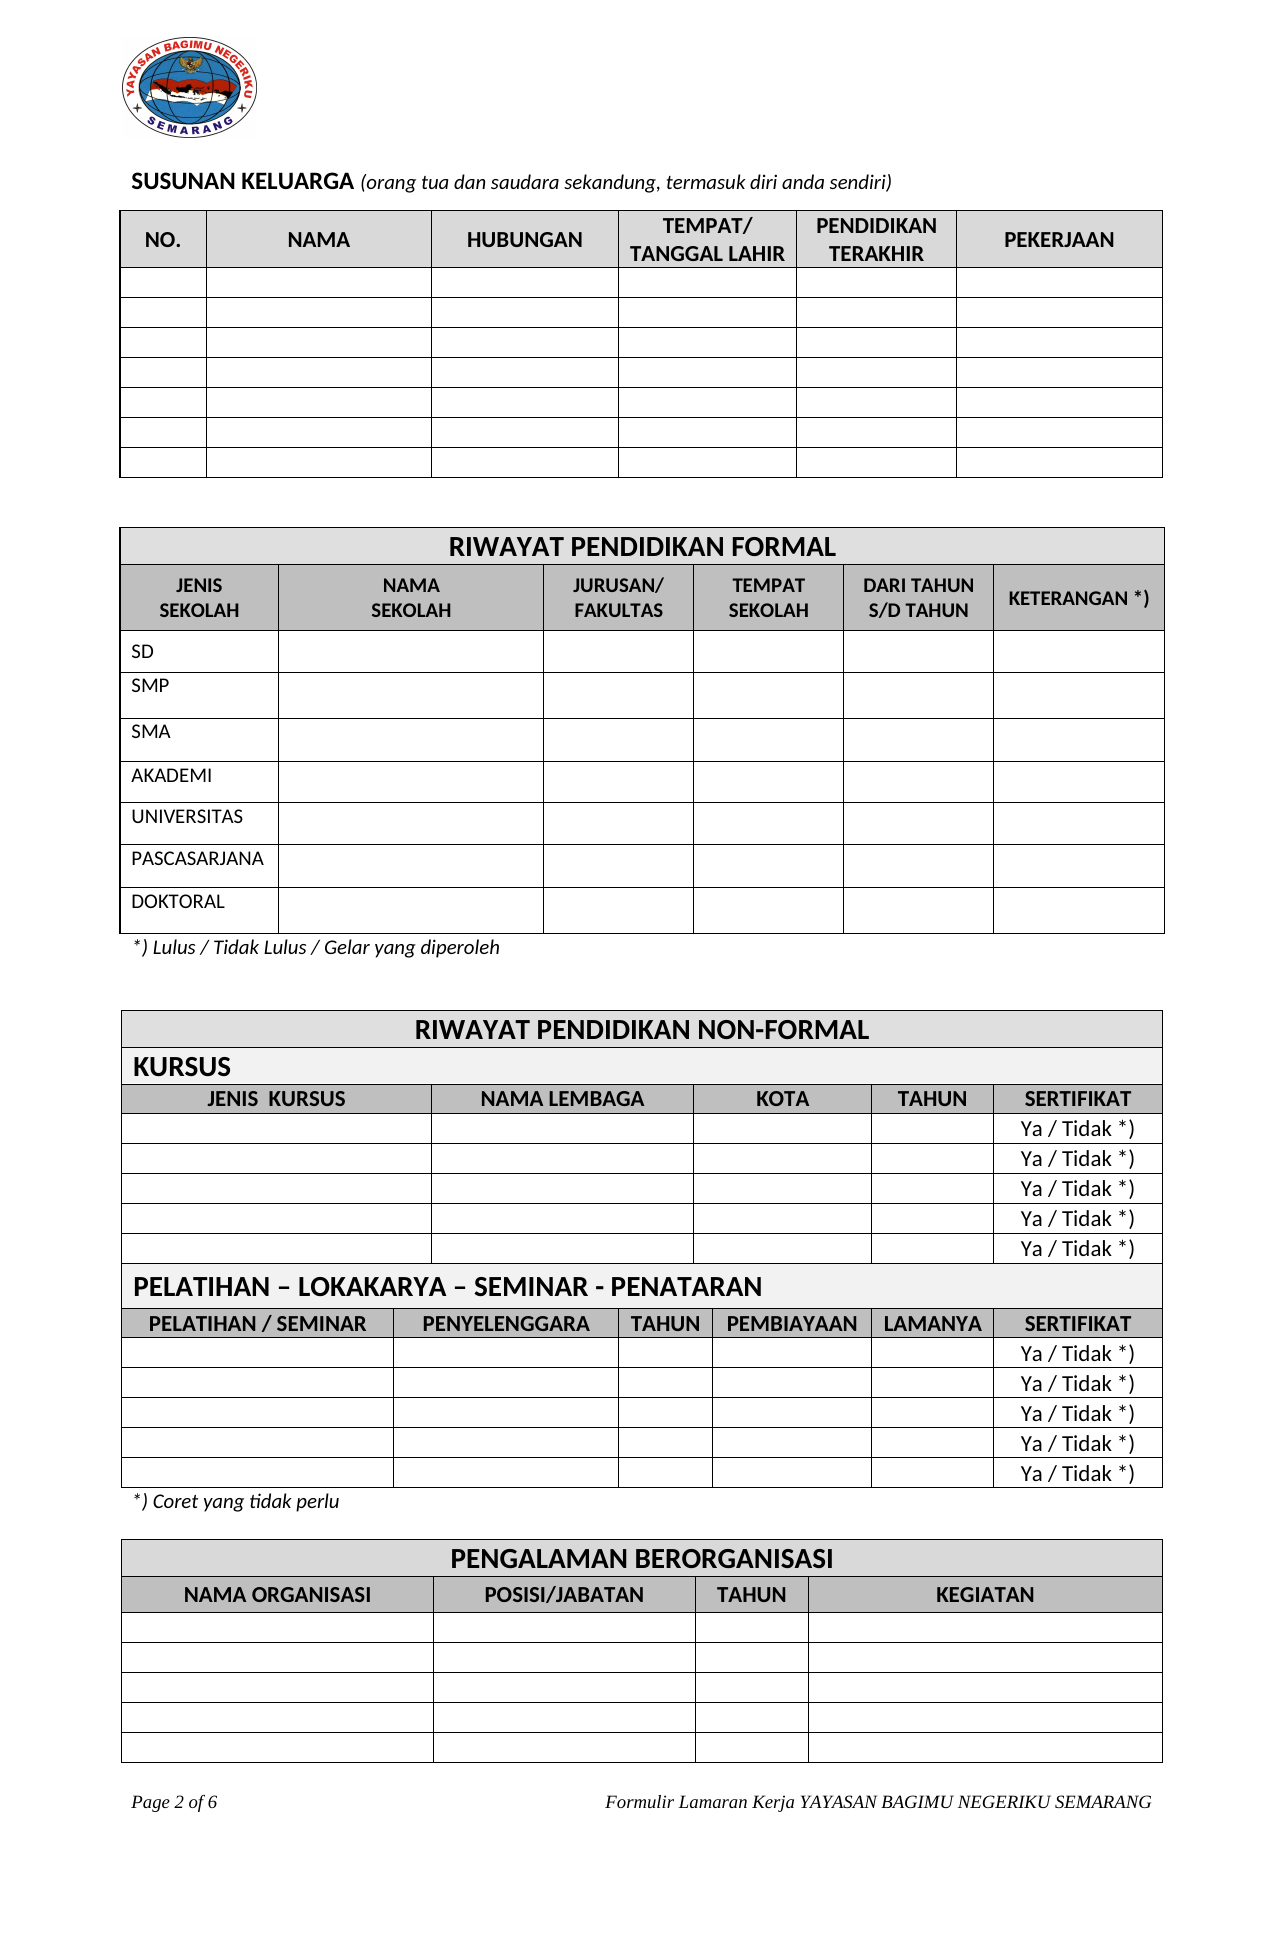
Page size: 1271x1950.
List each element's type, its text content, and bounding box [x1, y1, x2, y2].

table_cell [844, 888, 993, 933]
table_cell [696, 1613, 808, 1642]
table_cell [797, 358, 956, 387]
table_cell [432, 358, 618, 387]
table_cell [694, 1204, 871, 1233]
table_cell TEMPAT SEKOLAH [694, 565, 843, 630]
table_cell [809, 1703, 1162, 1732]
table_cell [122, 1428, 393, 1457]
table_cell [279, 762, 543, 802]
table_cell [121, 418, 206, 447]
table_cell [809, 1673, 1162, 1702]
table_cell [872, 1428, 993, 1457]
table_cell [122, 1368, 393, 1397]
table_cell [279, 803, 543, 844]
table_cell KURSUS [122, 1048, 1162, 1083]
table_cell [121, 298, 206, 327]
table_cell [394, 1428, 618, 1457]
table_cell SMA [121, 719, 278, 761]
table_cell TAHUN [872, 1085, 993, 1113]
table_cell [872, 1458, 993, 1487]
table_cell [544, 762, 693, 802]
table_cell [694, 762, 843, 802]
table_cell Ya / Tidak *) [994, 1398, 1162, 1427]
table_cell [432, 1234, 693, 1263]
table_cell [619, 1338, 712, 1367]
table_cell [809, 1733, 1162, 1762]
table_cell [872, 1144, 993, 1173]
table_cell [279, 888, 543, 933]
table_cell [122, 1458, 393, 1487]
table_cell Ya / Tidak *) [994, 1144, 1162, 1173]
table_cell [713, 1398, 871, 1427]
table_cell [432, 1204, 693, 1233]
table_cell [994, 719, 1164, 761]
table_cell [434, 1643, 695, 1672]
table_cell [872, 1234, 993, 1263]
table_cell Ya / Tidak *) [994, 1174, 1162, 1203]
table_cell TAHUN [696, 1577, 808, 1612]
table_cell [122, 1643, 433, 1672]
table_cell Ya / Tidak *) [994, 1338, 1162, 1367]
table_cell Ya / Tidak *) [994, 1458, 1162, 1487]
table_cell [434, 1733, 695, 1762]
table_cell [994, 631, 1164, 672]
table_cell Ya / Tidak *) [994, 1204, 1162, 1233]
table_cell [434, 1613, 695, 1642]
table_cell [694, 1174, 871, 1203]
table_cell JENIS KURSUS [122, 1085, 431, 1113]
table_header PEKERJAAN [957, 211, 1162, 267]
table_cell [207, 358, 431, 387]
table_cell [797, 418, 956, 447]
table_cell [844, 803, 993, 844]
table_cell [844, 719, 993, 761]
table_cell NAMA SEKOLAH [279, 565, 543, 630]
table_cell [544, 803, 693, 844]
table_cell [713, 1458, 871, 1487]
table_cell [279, 719, 543, 761]
table_cell [207, 268, 431, 297]
table_cell NAMA LEMBAGA [432, 1085, 693, 1113]
table_header NAMA [207, 211, 431, 267]
table_cell [694, 803, 843, 844]
table_cell [121, 268, 206, 297]
table_cell [394, 1338, 618, 1367]
table_cell DOKTORAL [121, 888, 278, 933]
table_cell [394, 1368, 618, 1397]
table_cell [434, 1673, 695, 1702]
table_cell [957, 388, 1162, 417]
table_cell NAMA ORGANISASI [122, 1577, 433, 1612]
table_cell [797, 328, 956, 357]
table_cell [122, 1234, 431, 1263]
table_cell [544, 888, 693, 933]
table_cell [279, 673, 543, 718]
table_cell PENYELENGGARA [394, 1309, 618, 1337]
table_cell [207, 328, 431, 357]
table_cell [122, 1204, 431, 1233]
text SUSUNAN KELUARGA (orang tua dan saudara sekandung, termasuk diri anda sendiri) [131, 165, 1137, 196]
table_cell AKADEMI [121, 762, 278, 802]
table_cell [696, 1673, 808, 1702]
table_cell [432, 448, 618, 477]
table_cell [696, 1643, 808, 1672]
table_cell [696, 1703, 808, 1732]
table_cell [619, 1458, 712, 1487]
table_cell [957, 328, 1162, 357]
table_cell [713, 1368, 871, 1397]
picture [122, 37, 257, 138]
table_cell [619, 1428, 712, 1457]
table_cell [544, 631, 693, 672]
table_cell [544, 673, 693, 718]
table_cell [122, 1673, 433, 1702]
table_cell [872, 1204, 993, 1233]
table_cell PEMBIAYAAN [713, 1309, 871, 1337]
table_cell [957, 268, 1162, 297]
table_cell [619, 418, 796, 447]
table_cell [809, 1613, 1162, 1642]
table_cell [994, 888, 1164, 933]
table_cell [122, 1174, 431, 1203]
table_header RIWAYAT PENDIDIKAN NON-FORMAL [122, 1011, 1162, 1047]
table_cell [394, 1398, 618, 1427]
table_cell [694, 1234, 871, 1263]
table_cell PELATIHAN / SEMINAR [122, 1309, 393, 1337]
table_cell [957, 418, 1162, 447]
table_cell [994, 845, 1164, 887]
table_header PENGALAMAN BERORGANISASI [122, 1540, 1162, 1576]
table_cell [994, 762, 1164, 802]
table_cell [694, 631, 843, 672]
table_cell Ya / Tidak *) [994, 1114, 1162, 1143]
table_cell [844, 631, 993, 672]
table_cell [544, 719, 693, 761]
table_cell PASCASARJANA [121, 845, 278, 887]
table_cell [207, 298, 431, 327]
table_cell [797, 388, 956, 417]
table_cell PELATIHAN – LOKAKARYA – SEMINAR - PENATARAN [122, 1264, 1162, 1308]
table_header HUBUNGAN [432, 211, 618, 267]
table_cell [432, 388, 618, 417]
table_cell [694, 719, 843, 761]
text *) Lulus / Tidak Lulus / Gelar yang diperoleh [131, 934, 1136, 959]
table_cell [844, 673, 993, 718]
table_cell [797, 268, 956, 297]
table_cell [544, 845, 693, 887]
table_cell [872, 1398, 993, 1427]
table_cell [713, 1338, 871, 1367]
table_cell [121, 448, 206, 477]
table_cell [872, 1114, 993, 1143]
table_header TEMPAT/ TANGGAL LAHIR [619, 211, 796, 267]
table_cell [207, 418, 431, 447]
table_cell [844, 762, 993, 802]
table_cell [619, 328, 796, 357]
table_cell [619, 268, 796, 297]
table_cell [713, 1428, 871, 1457]
table_cell JURUSAN/ FAKULTAS [544, 565, 693, 630]
table_cell [122, 1144, 431, 1173]
table_header RIWAYAT PENDIDIKAN FORMAL [121, 528, 1164, 564]
table_cell [122, 1114, 431, 1143]
table_cell [394, 1458, 618, 1487]
table_cell [694, 1114, 871, 1143]
table_cell [694, 845, 843, 887]
table_cell [207, 448, 431, 477]
table_cell [809, 1643, 1162, 1672]
table_cell [432, 1174, 693, 1203]
table_cell [872, 1368, 993, 1397]
table_cell [872, 1174, 993, 1203]
table_cell SD [121, 631, 278, 672]
table_cell Ya / Tidak *) [994, 1234, 1162, 1263]
table_cell [994, 803, 1164, 844]
text *) Coret yang tidak perlu [131, 1488, 1136, 1514]
table_cell [872, 1338, 993, 1367]
table_cell JENIS SEKOLAH [121, 565, 278, 630]
table_cell [432, 298, 618, 327]
table_cell [619, 298, 796, 327]
table_cell SERTIFIKAT [994, 1085, 1162, 1113]
table_cell Ya / Tidak *) [994, 1428, 1162, 1457]
table_cell [122, 1613, 433, 1642]
table_cell [432, 328, 618, 357]
table_cell [619, 1398, 712, 1427]
table_cell POSISI/JABATAN [434, 1577, 695, 1612]
table_cell KETERANGAN *) [994, 565, 1164, 630]
table_cell [994, 673, 1164, 718]
table_cell [694, 888, 843, 933]
table_cell [619, 388, 796, 417]
table_header NO. [121, 211, 206, 267]
table_cell [432, 418, 618, 447]
table_cell [619, 448, 796, 477]
table_cell [696, 1733, 808, 1762]
table_cell DARI TAHUN S/D TAHUN [844, 565, 993, 630]
table_cell [122, 1398, 393, 1427]
table_cell [279, 631, 543, 672]
table_cell [432, 1114, 693, 1143]
table_cell [121, 358, 206, 387]
table_cell [122, 1338, 393, 1367]
table_cell SMP [121, 673, 278, 718]
table_cell Ya / Tidak *) [994, 1368, 1162, 1397]
table_cell [279, 845, 543, 887]
table_cell KEGIATAN [809, 1577, 1162, 1612]
table_cell [207, 388, 431, 417]
table_cell [957, 298, 1162, 327]
table_cell [122, 1703, 433, 1732]
table_cell UNIVERSITAS [121, 803, 278, 844]
table_cell [432, 1144, 693, 1173]
table_cell [121, 388, 206, 417]
table_cell [694, 1144, 871, 1173]
table_cell [619, 358, 796, 387]
table_cell [797, 448, 956, 477]
table_cell TAHUN [619, 1309, 712, 1337]
table_cell SERTIFIKAT [994, 1309, 1162, 1337]
table_cell [122, 1733, 433, 1762]
table_cell LAMANYA [872, 1309, 993, 1337]
table_cell [619, 1368, 712, 1397]
table_cell [844, 845, 993, 887]
table_cell [797, 298, 956, 327]
table_cell [432, 268, 618, 297]
table_header PENDIDIKAN TERAKHIR [797, 211, 956, 267]
table_cell [121, 328, 206, 357]
table_cell [434, 1703, 695, 1732]
table_cell [957, 448, 1162, 477]
table_cell KOTA [694, 1085, 871, 1113]
table_cell [694, 673, 843, 718]
table_cell [957, 358, 1162, 387]
